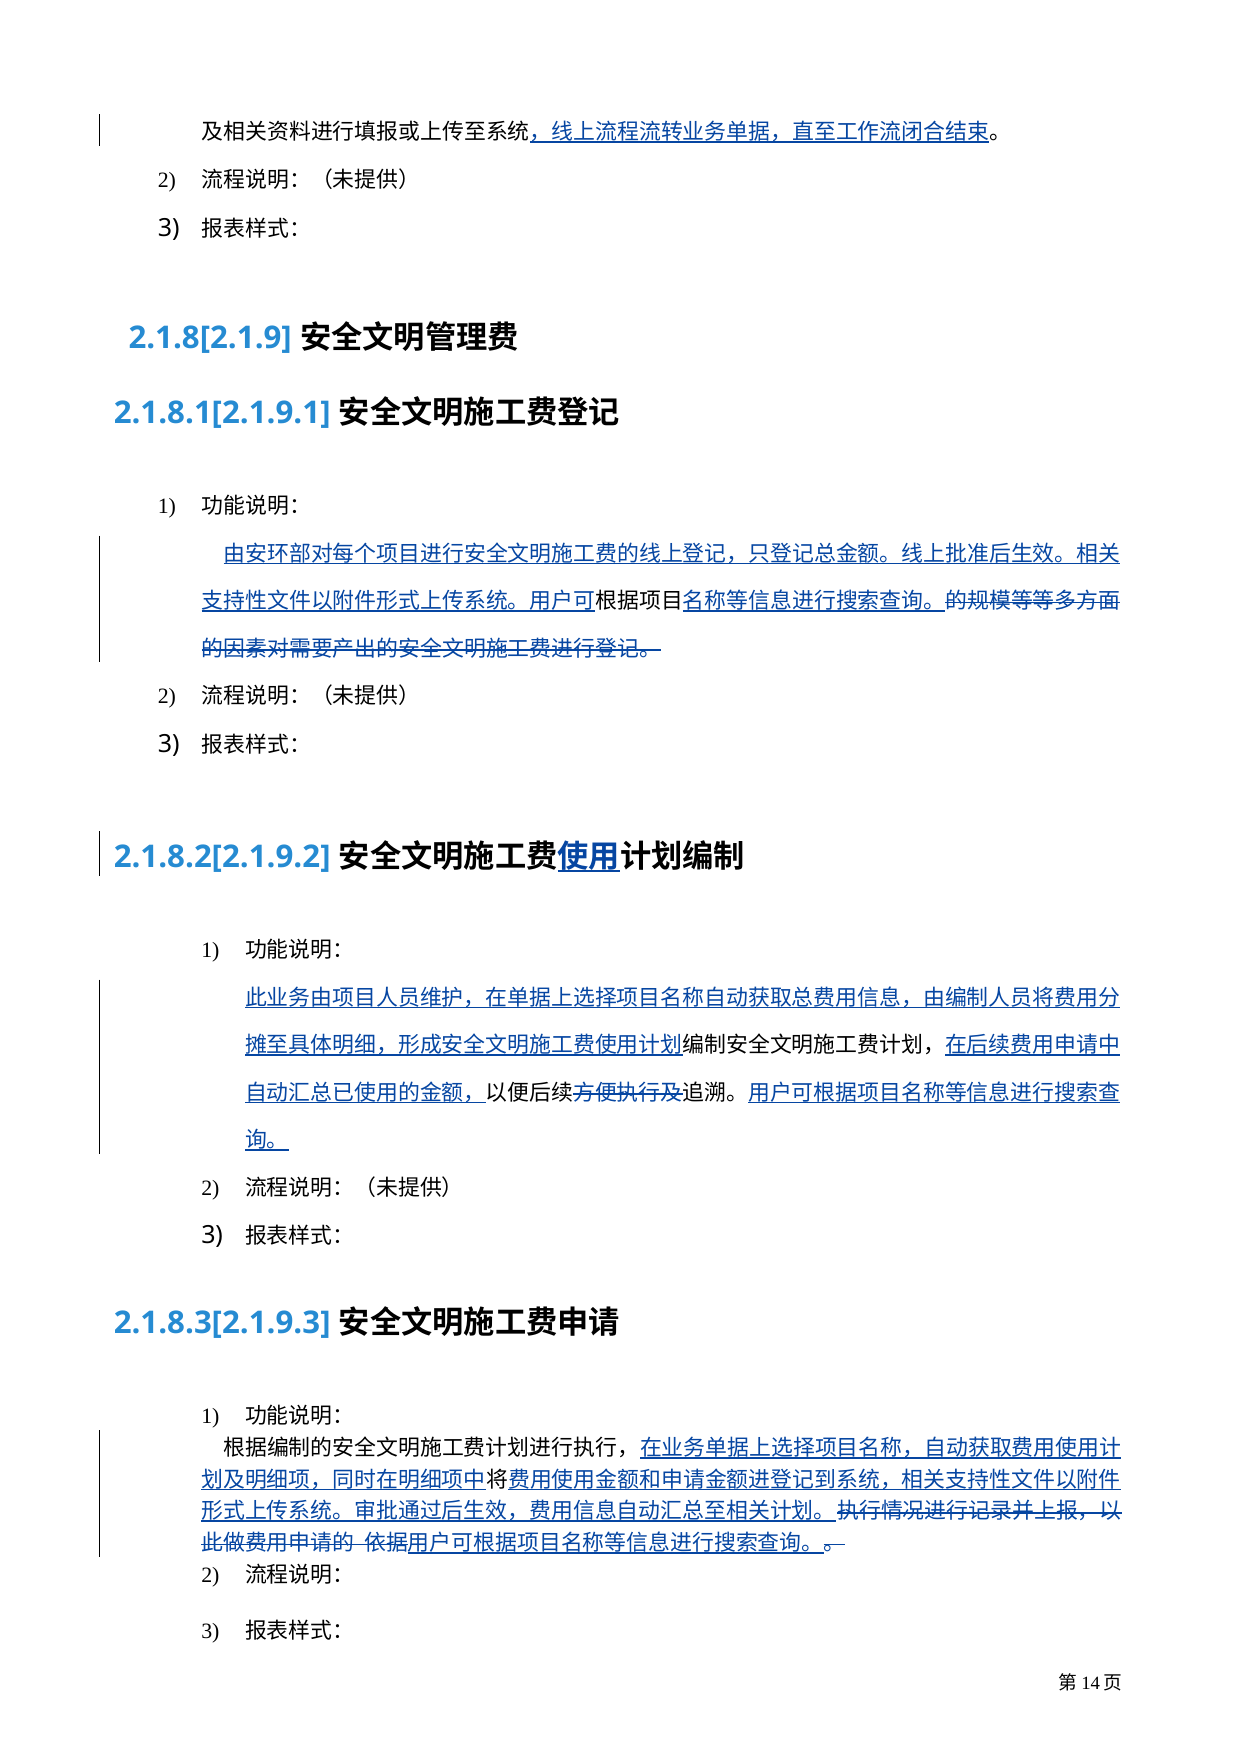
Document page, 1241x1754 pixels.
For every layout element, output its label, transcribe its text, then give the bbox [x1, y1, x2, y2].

list 流程说明： [201, 1557, 1122, 1588]
list 流程说明：（未提供） [158, 162, 1122, 193]
list 报表样式： [201, 1613, 1122, 1645]
subtitle 安全文明施工费申请 [113, 1297, 1122, 1343]
text 根据编制的安全文明施工费计划进行执行，将 [201, 1430, 1122, 1557]
text 根据项目 [201, 536, 1122, 662]
subtitle 安全文明施工费计划编制 [113, 831, 1122, 876]
list 流程说明：（未提供） [158, 678, 1122, 710]
list 报表样式： [158, 726, 1122, 760]
list 功能说明： [158, 488, 1122, 520]
list 功能说明： [201, 932, 1122, 964]
list 报表样式： [158, 209, 1122, 243]
list 报表样式： [201, 1217, 1122, 1251]
subtitle 安全文明管理费 [128, 312, 1122, 358]
list 流程说明：（未提供） [201, 1169, 1122, 1201]
text 根据事故调查，形成记录及相关资料进行填报或上传至系统。 [201, 114, 1122, 146]
subtitle 安全文明施工费登记 [113, 387, 1122, 432]
list 功能说明： [201, 1398, 1122, 1430]
text 编制安全文明施工费计划，以便后续追溯。 [245, 979, 1122, 1154]
